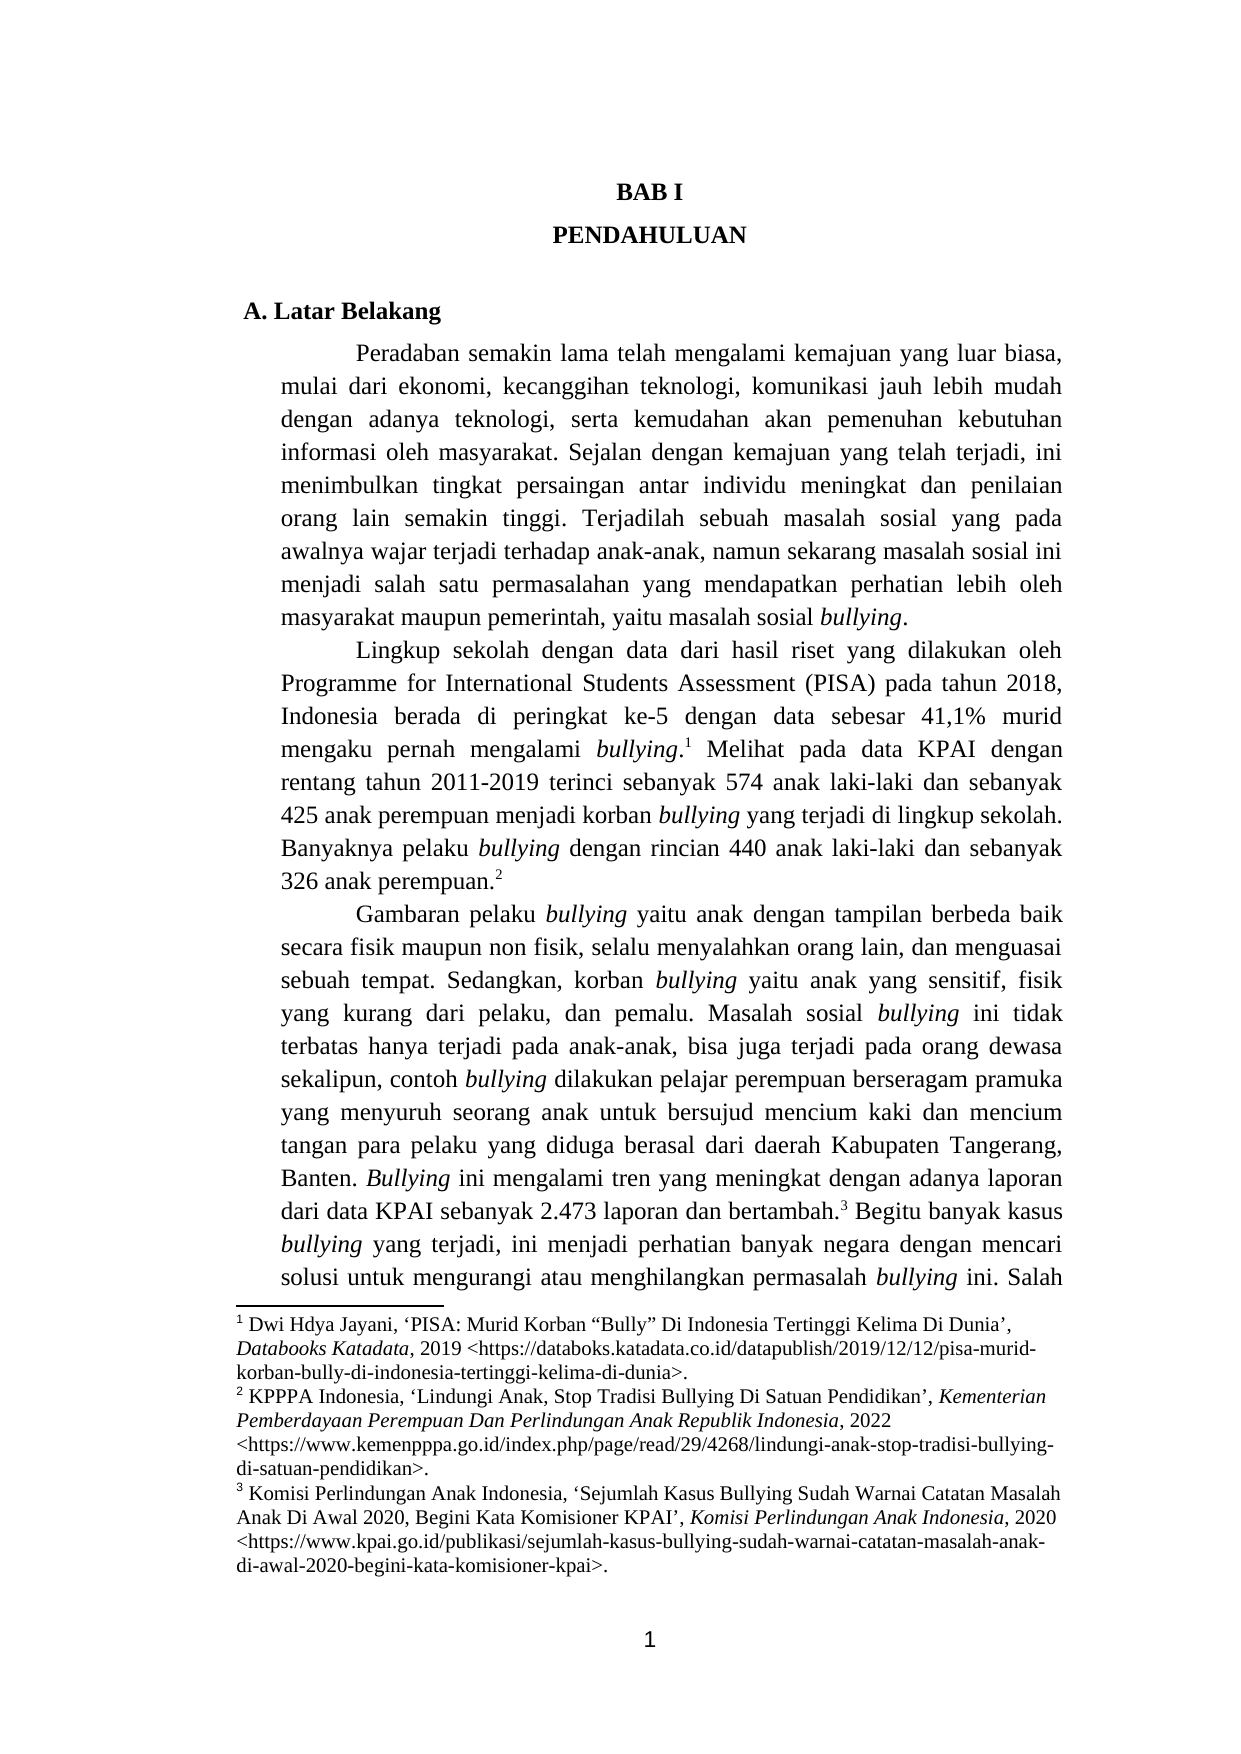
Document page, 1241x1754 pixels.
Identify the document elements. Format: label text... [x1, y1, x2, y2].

text Lingkup sekolah dengan data dari hasil riset yang dilakukan oleh Programme for International Students Assessment (PISA) pada tahun 2018, Indonesia berada di peringkat ke-5 dengan data sebesar 41,1% murid mengaku pernah mengalami bullying. Melihat pada data KPAI dengan rentang tahun 2011-2019 terinci sebanyak 574 anak laki-laki dan sebanyak 425 anak perempuan menjadi korban bullying yang terjadi di lingkup sekolah. Banyaknya pelaku bullying dengan rincian 440 anak laki-laki dan sebanyak 326 anak perempuan. [281, 635, 1063, 895]
text Peradaban semakin lama telah mengalami kemajuan yang luar biasa, mulai dari ekonomi, kecanggihan teknologi, komunikasi jauh lebih mudah dengan adanya teknologi, serta kemudahan akan pemenuhan kebutuhan informasi oleh masyarakat. Sejalan dengan kemajuan yang telah terjadi, ini menimbulkan tingkat persaingan antar individu meningkat dan penilaian orang lain semakin tinggi. Terjadilah sebuah masalah sosial yang pada awalnya wajar terjadi terhadap anak-anak, namun sekarang masalah sosial ini menjadi salah satu permasalahan yang mendapatkan perhatian lebih oleh masyarakat maupun pemerintah, yaitu masalah sosial bullying. [281, 338, 1063, 631]
subtitle PENDAHULUAN [236, 177, 1063, 249]
subtitle Latar Belakang [243, 296, 1063, 325]
